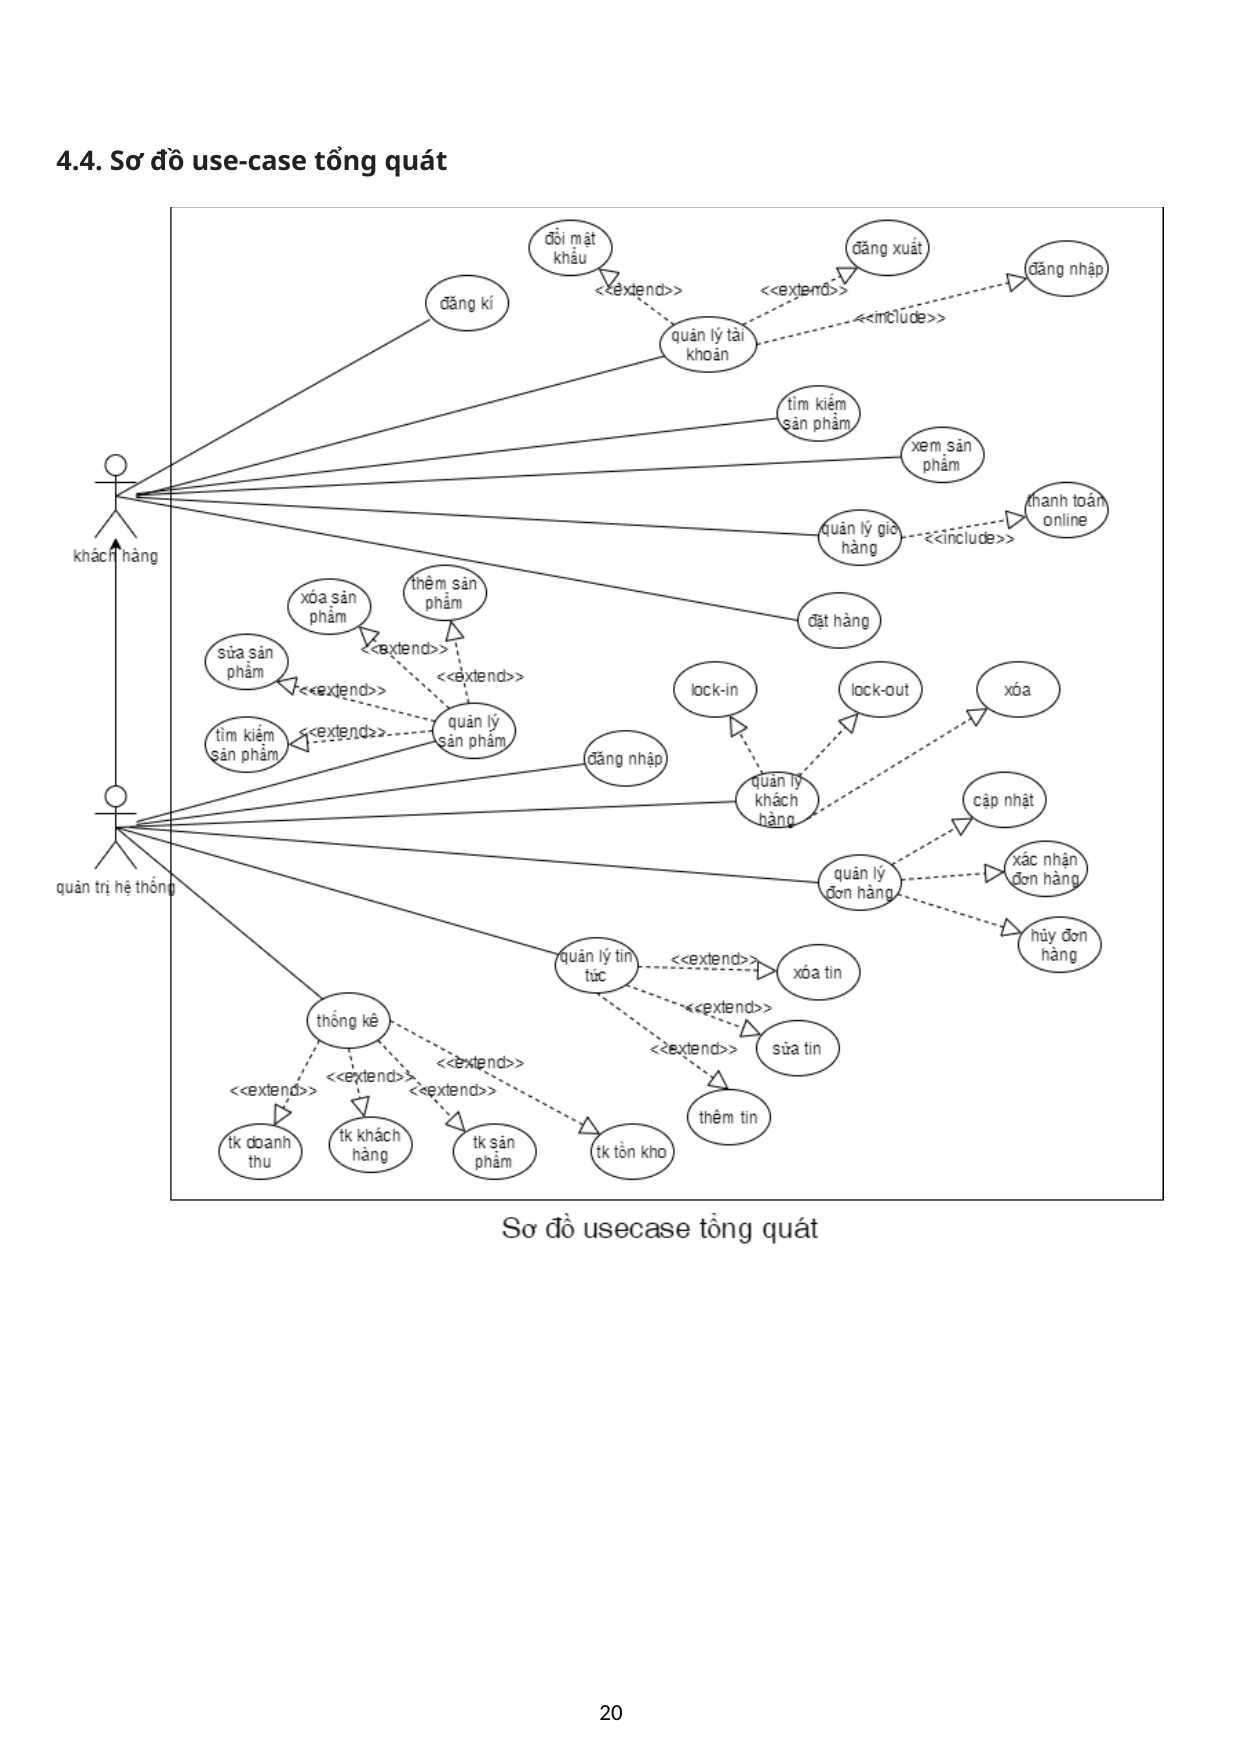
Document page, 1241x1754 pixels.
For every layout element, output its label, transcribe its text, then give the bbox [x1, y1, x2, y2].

picture [56, 207, 1164, 1245]
text 4.4. Sơ đồ use-case tổng quát [56, 141, 1165, 178]
